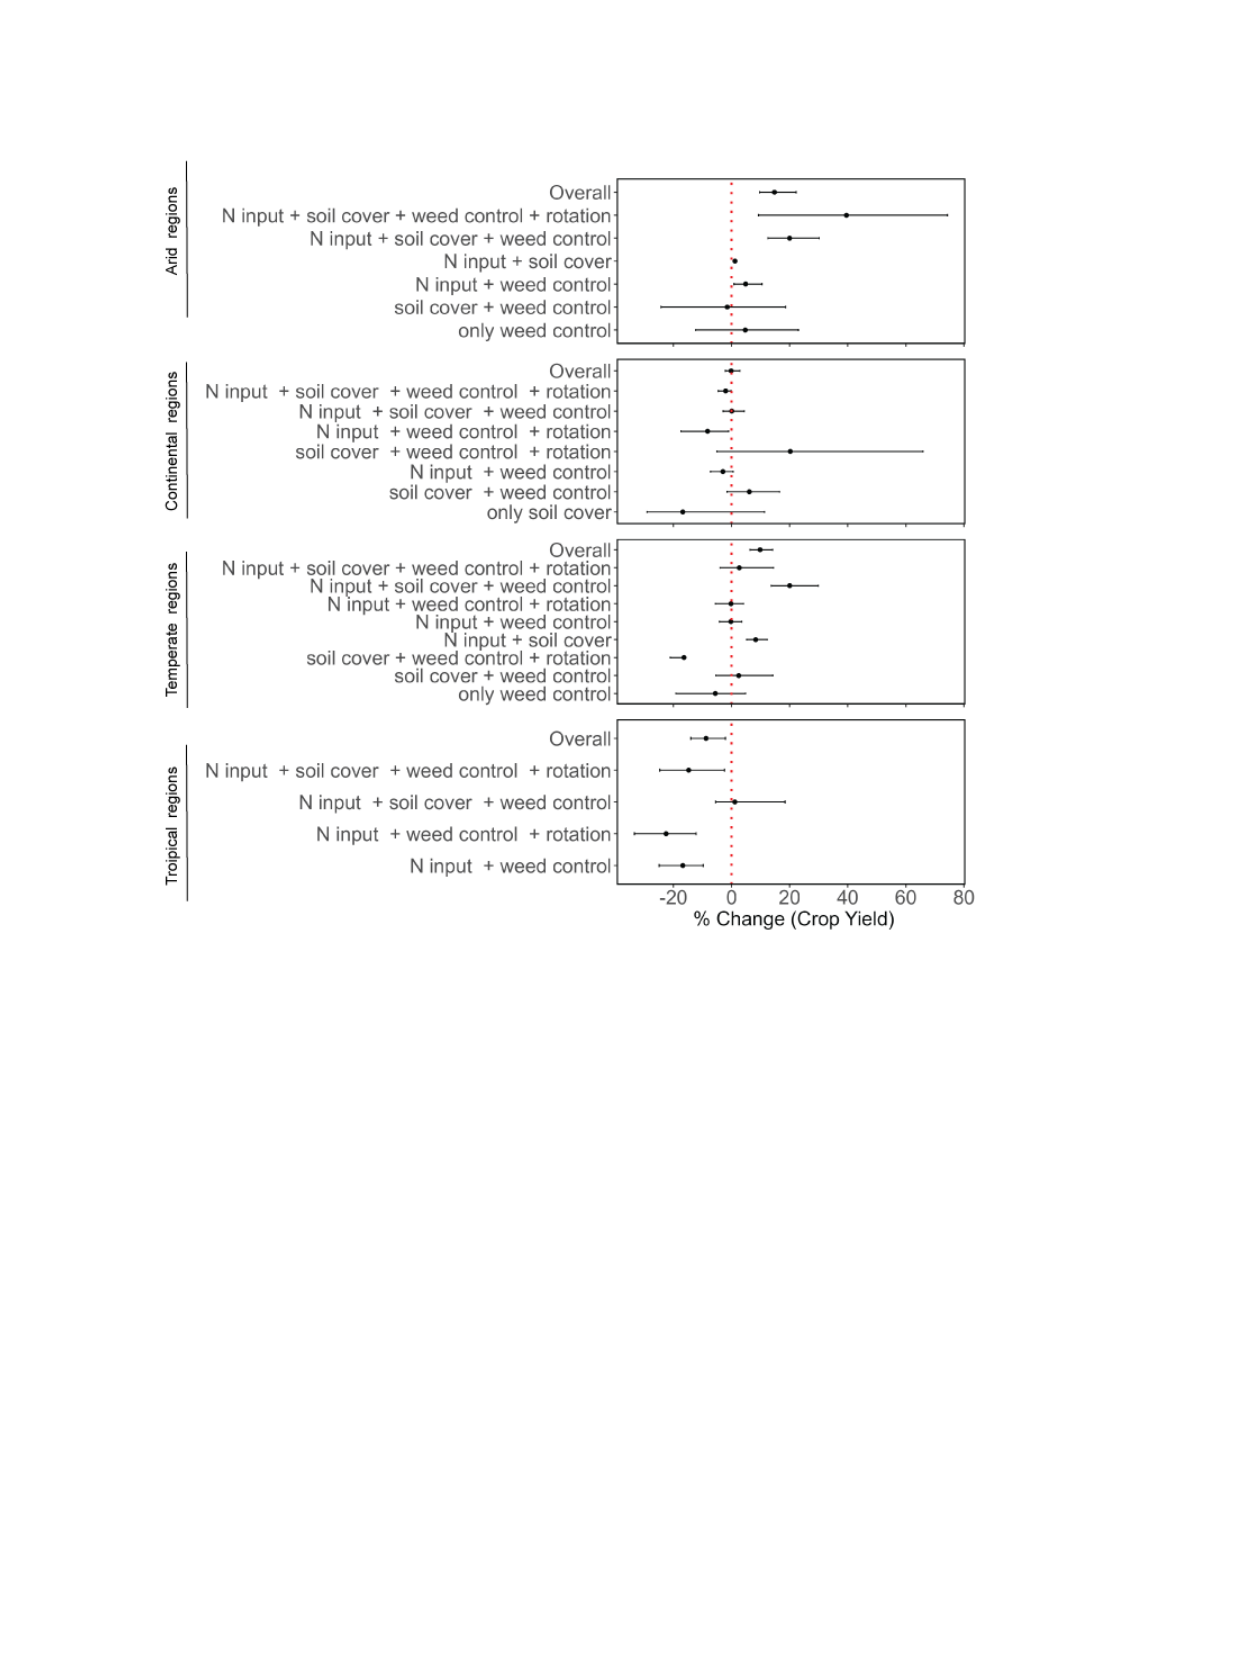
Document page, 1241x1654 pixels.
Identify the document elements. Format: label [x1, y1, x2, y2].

picture [150, 150, 994, 942]
